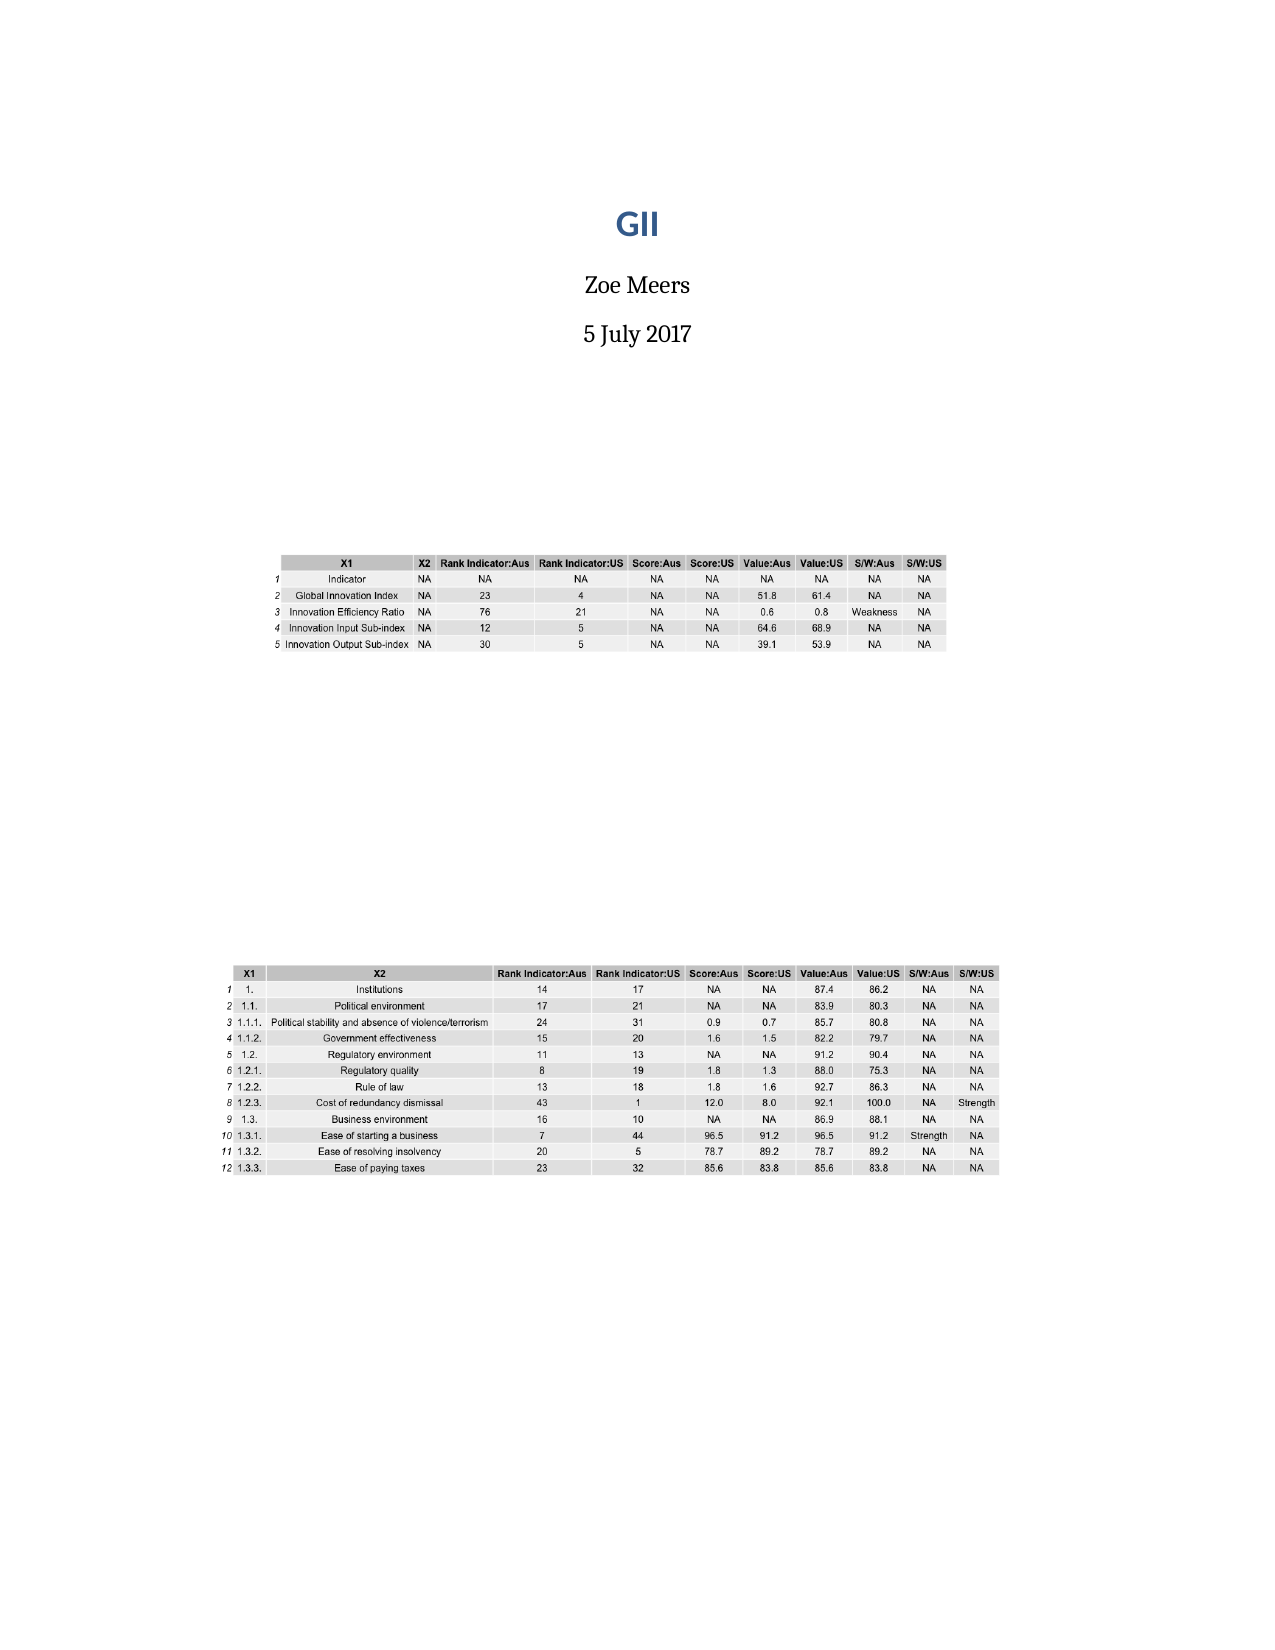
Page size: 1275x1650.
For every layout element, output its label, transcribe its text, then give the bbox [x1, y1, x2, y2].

picture [168, 370, 1044, 1304]
text 5 July 2017 [150, 320, 1125, 349]
title GII [150, 200, 1125, 246]
text Zoe Meers [150, 271, 1125, 299]
